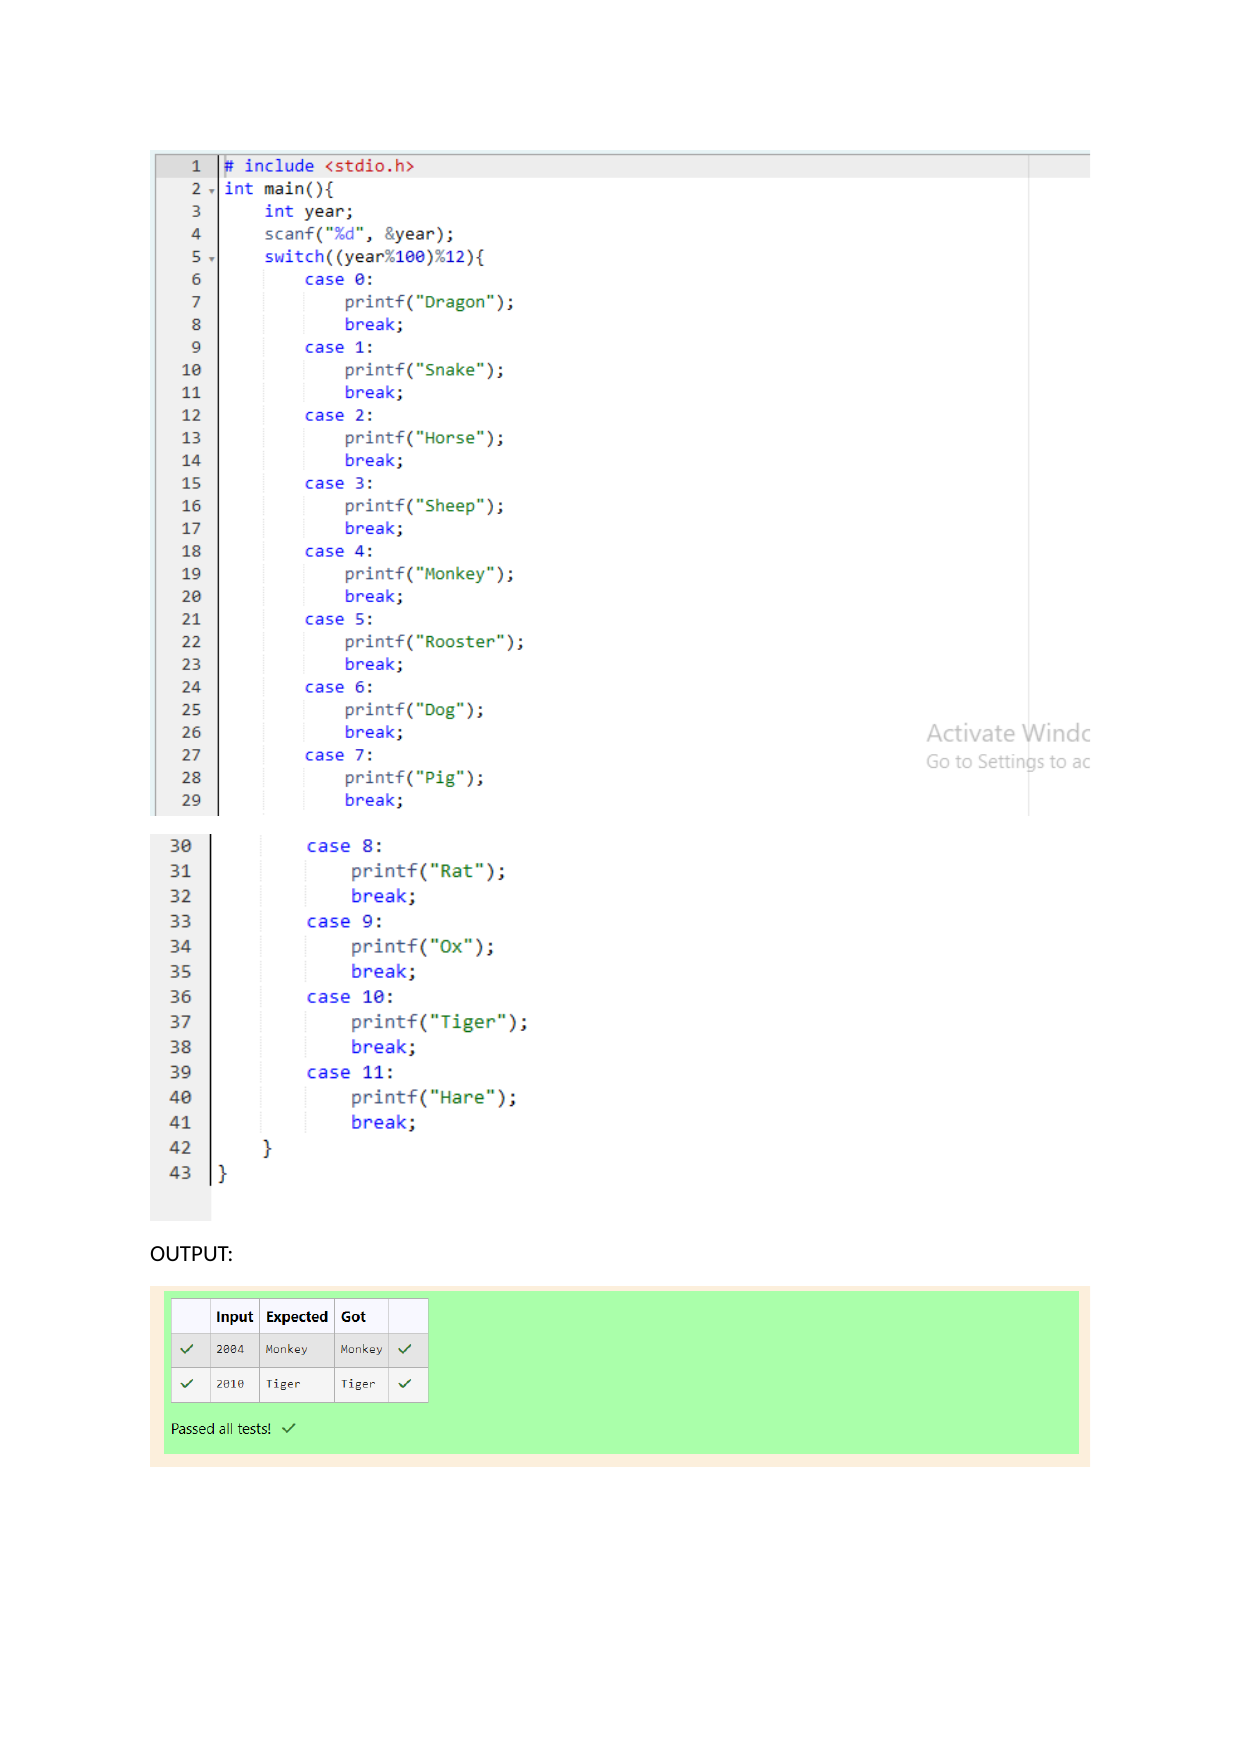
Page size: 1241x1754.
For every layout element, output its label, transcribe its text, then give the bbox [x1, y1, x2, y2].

picture [150, 150, 1091, 816]
picture [150, 834, 1091, 1221]
text OUTPUT: [150, 1239, 1090, 1267]
picture [150, 1286, 1091, 1467]
